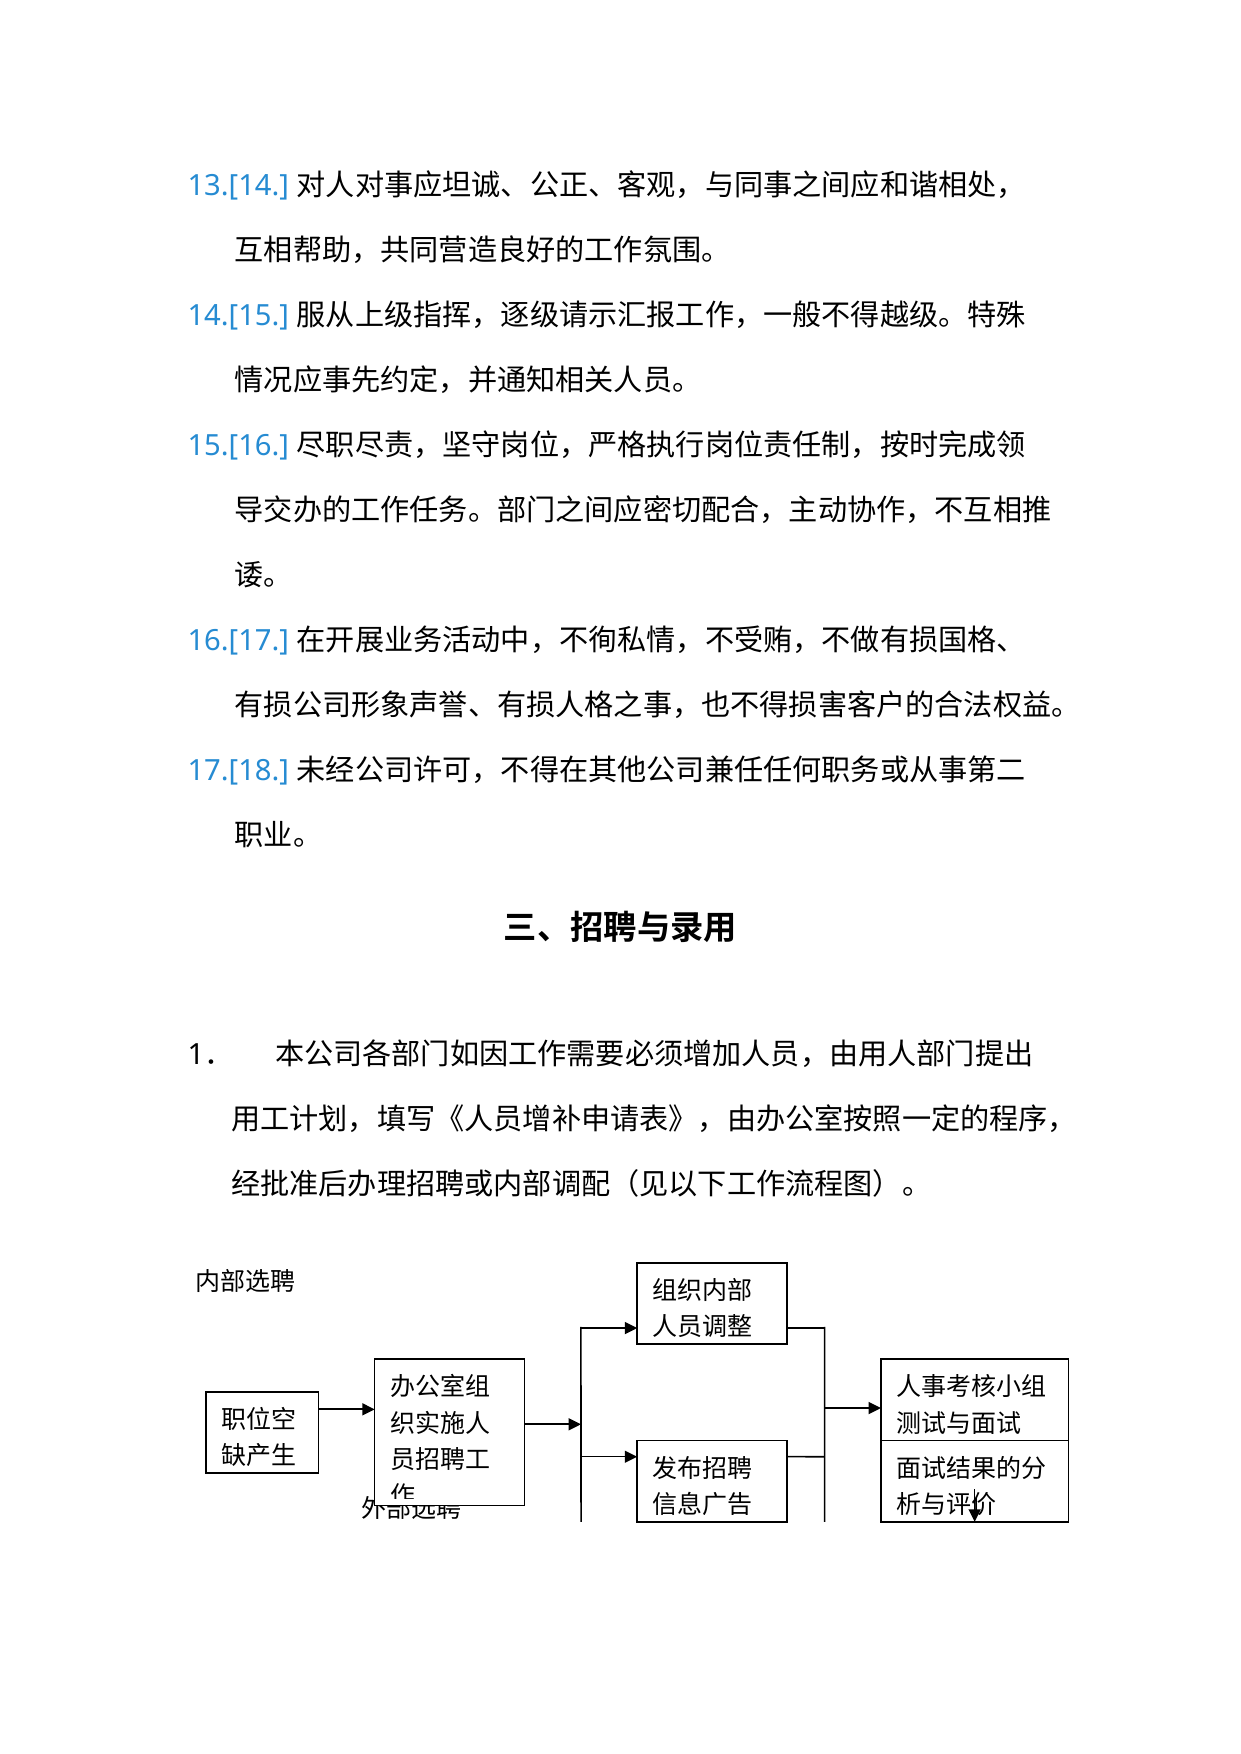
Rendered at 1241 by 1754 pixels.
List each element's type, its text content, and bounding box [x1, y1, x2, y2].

text 外部选聘 [187, 1474, 1053, 1539]
list 对人对事应坦诚、公正、客观，与同事之间应和谐相处，互相帮助，共同营造良好的工作氛围。 [187, 150, 1053, 280]
list 未经公司许可，不得在其他公司兼任任何职务或从事第二职业。 [187, 735, 1053, 865]
list 在开展业务活动中，不徇私情，不受贿，不做有损国格、有损公司形象声誉、有损人格之事，也不得损害客户的合法权益。 [187, 605, 1053, 735]
subtitle 三、招聘与录用 [187, 892, 1053, 957]
list 本公司各部门如因工作需要必须增加人员，由用人部门提出用工计划，填写《人员增补申请表》，由办公室按照一定的程序，经批准后办理招聘或内部调配（见以下工作流程图）。 [187, 1019, 1053, 1214]
list 服从上级指挥，逐级请示汇报工作，一般不得越级。特殊情况应事先约定，并通知相关人员。 [187, 280, 1053, 410]
text 内部选聘 [187, 1247, 1053, 1312]
list 尽职尽责，坚守岗位，严格执行岗位责任制，按时完成领导交办的工作任务。部门之间应密切配合，主动协作，不互相推诿。 [187, 410, 1053, 605]
